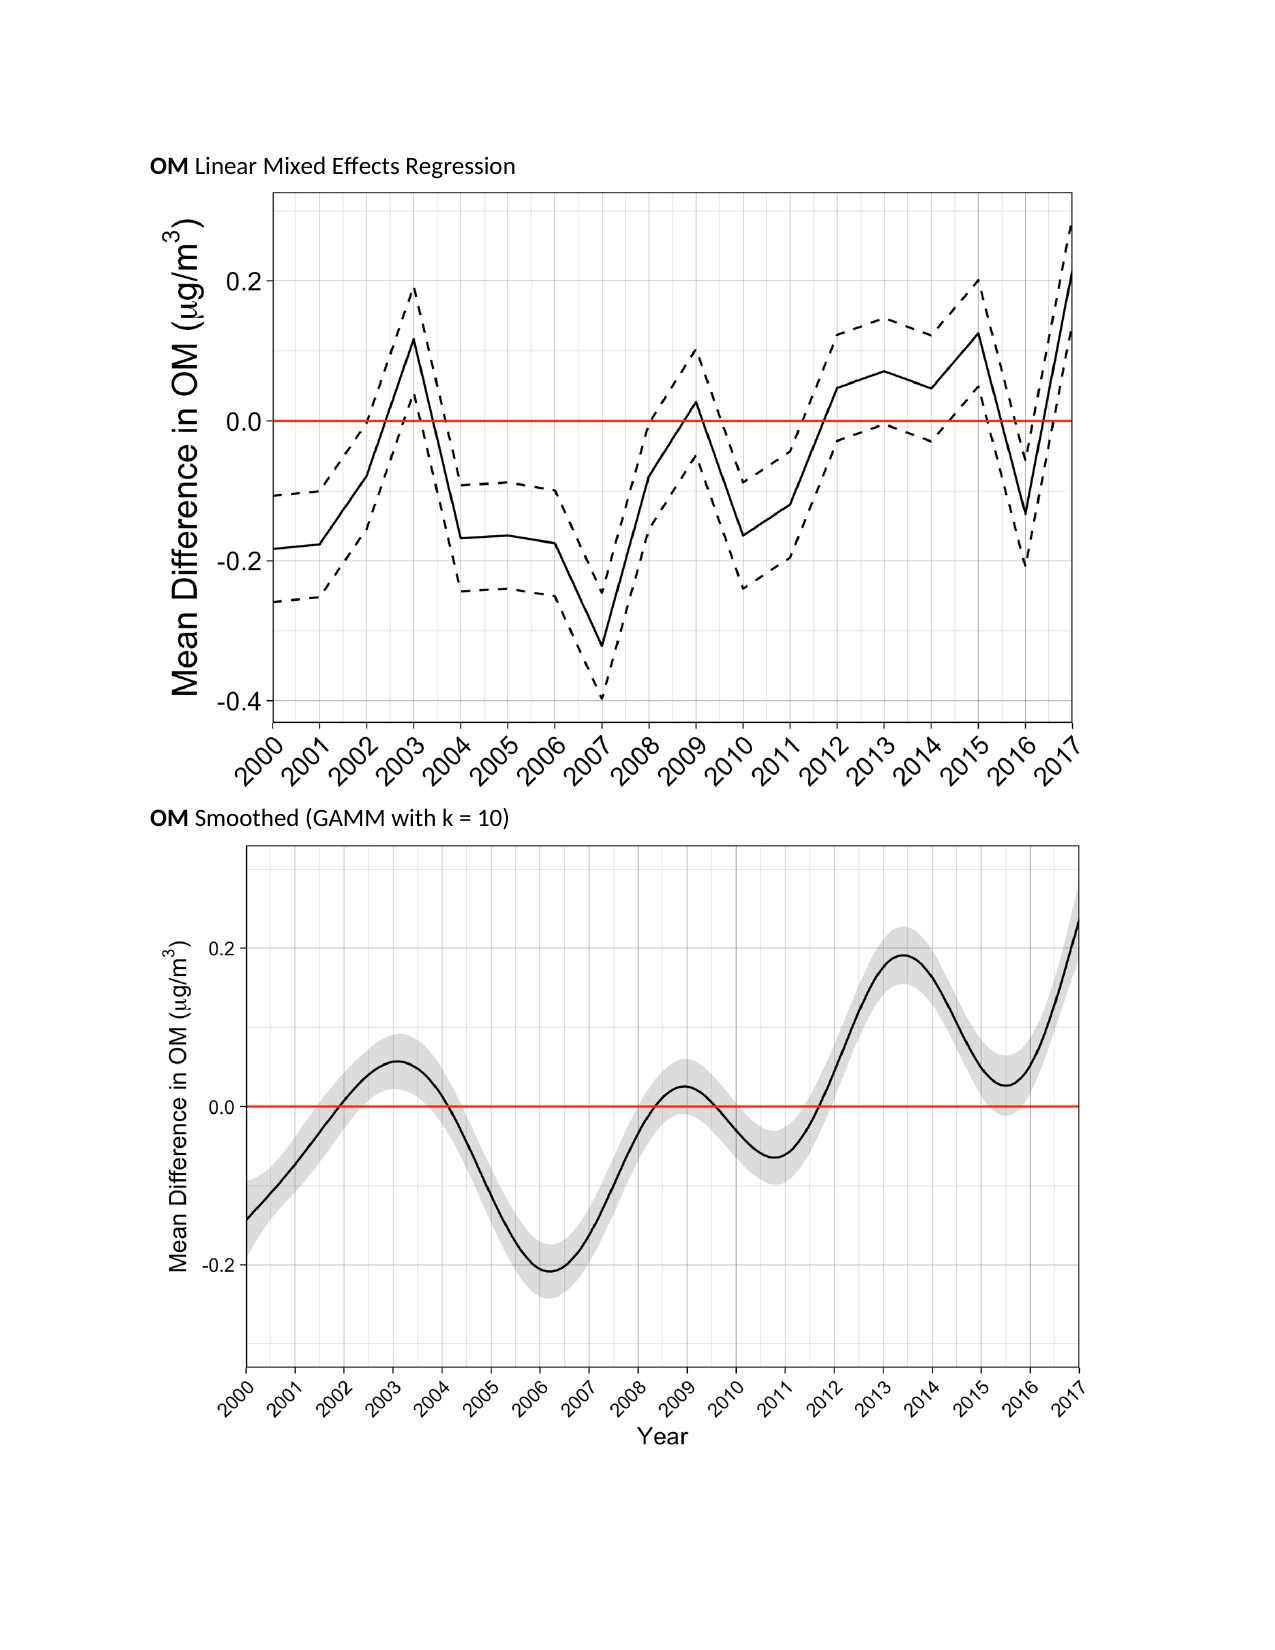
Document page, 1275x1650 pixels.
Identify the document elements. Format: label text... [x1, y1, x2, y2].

text OM Linear Mixed Effects Regression [150, 150, 1125, 181]
picture [150, 180, 1084, 803]
picture [150, 833, 1091, 1461]
text OM Smoothed (GAMM with k = 10) [150, 803, 1125, 833]
